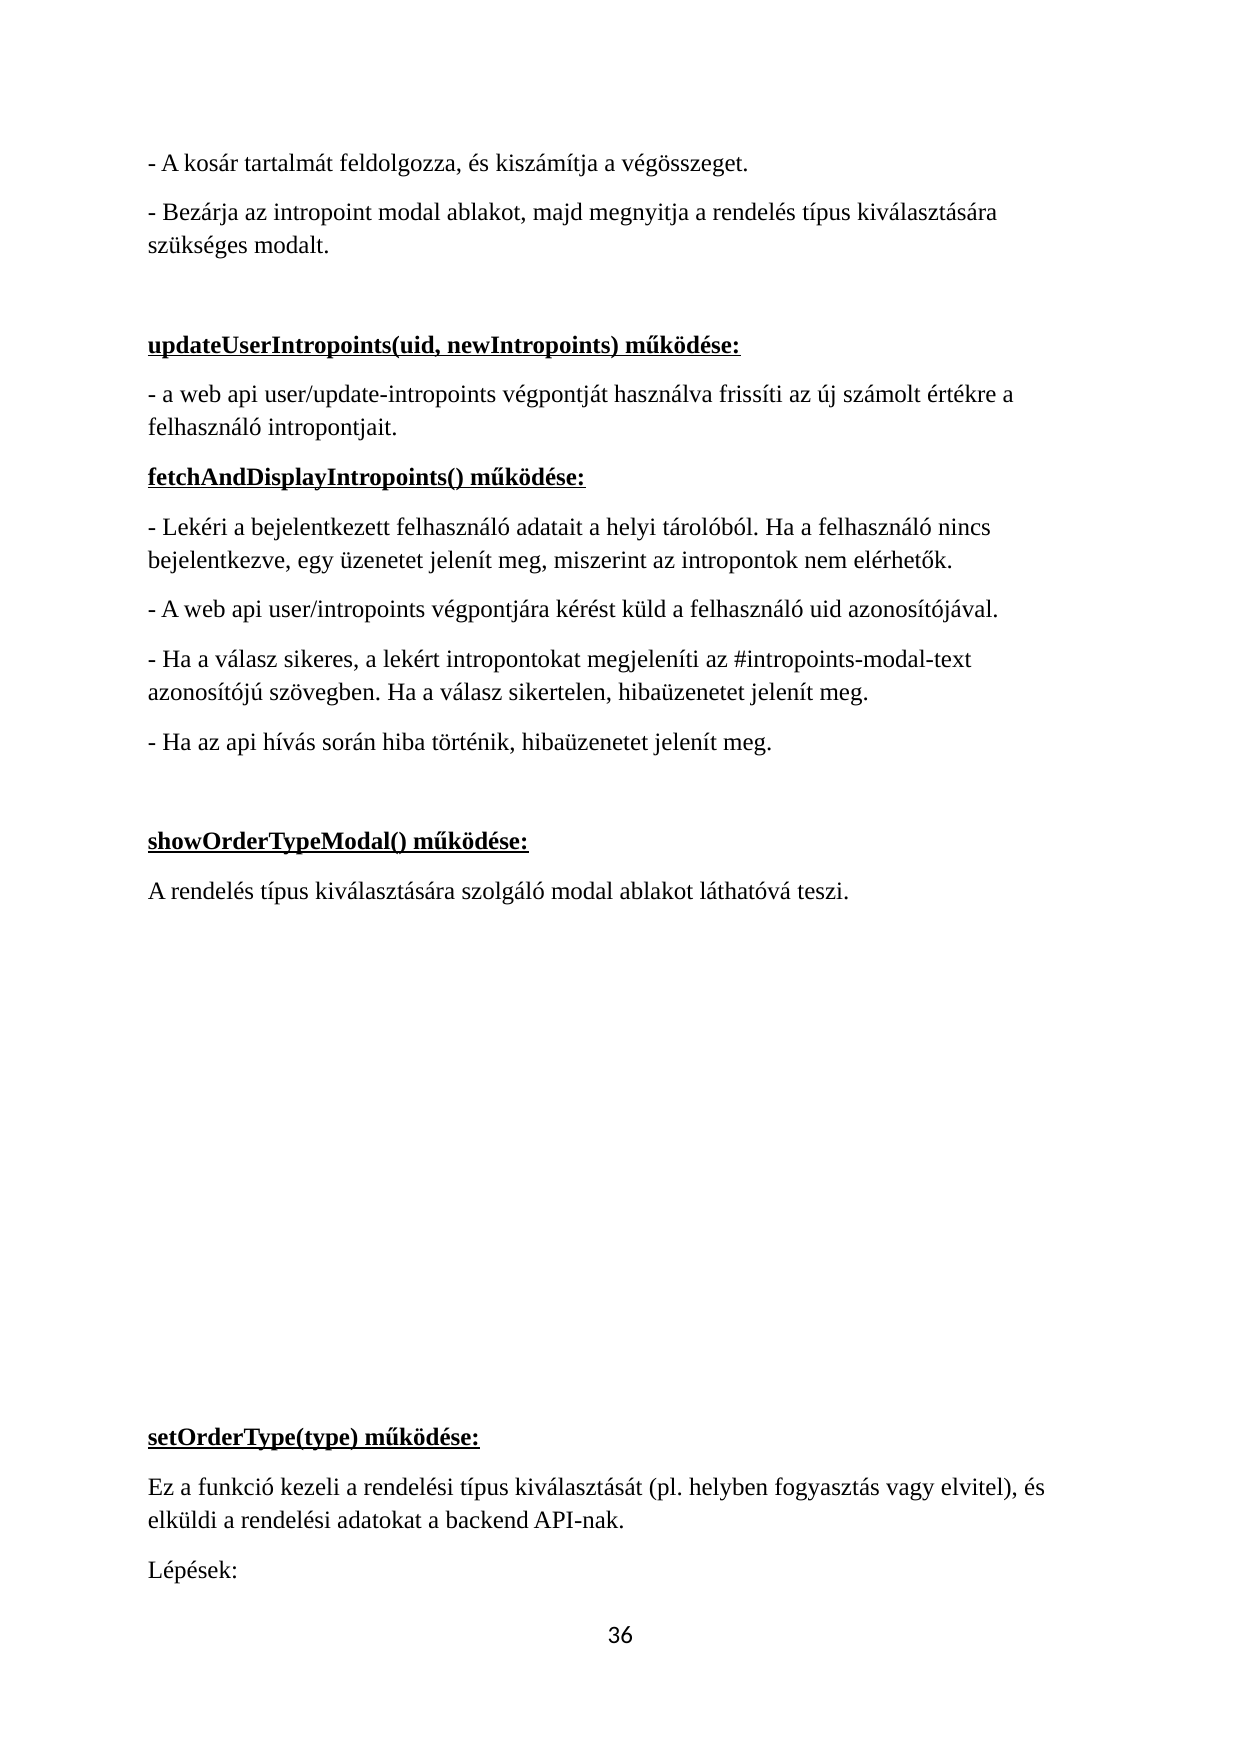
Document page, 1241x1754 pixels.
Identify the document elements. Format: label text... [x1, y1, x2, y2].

text - Lekéri a bejelentkezett felhasználó adatait a helyi tárolóból. Ha a felhasználó nincs bejelentkezve, egy üzenetet jelenít meg, miszerint az intropontok nem elérhetők. [148, 512, 1093, 573]
text Ez a funkció kezeli a rendelési típus kiválasztását (pl. helyben fogyasztás vagy elvitel), és elküldi a rendelési adatokat a backend API-nak. [148, 1472, 1093, 1534]
text - Bezárja az intropoint modal ablakot, majd megnyitja a rendelés típus kiválasztására szükséges modalt. [148, 197, 1093, 259]
text showOrderTypeModal() működése: [148, 826, 1093, 855]
text fetchAndDisplayIntropoints() működése: [148, 462, 1093, 491]
text - Ha az api hívás során hiba történik, hibaüzenetet jelenít meg. [148, 727, 1093, 756]
text - A web api user/intropoints végpontjára kérést küld a felhasználó uid azonosítójával. [148, 594, 1093, 623]
text - a web api user/update-intropoints végpontját használva frissíti az új számolt értékre a felhasználó intropontjait. [148, 379, 1093, 441]
text A rendelés típus kiválasztására szolgáló modal ablakot láthatóvá teszi. [148, 876, 1093, 905]
text updateUserIntropoints(uid, newIntropoints) működése: [148, 330, 1093, 358]
text setOrderType(type) működése: [148, 1422, 1093, 1451]
text Lépések: [148, 1555, 1093, 1584]
text - Ha a válasz sikeres, a lekért intropontokat megjeleníti az #intropoints-modal-text azonosítójú szövegben. Ha a válasz sikertelen, hibaüzenetet jelenít meg. [148, 644, 1093, 706]
text - A kosár tartalmát feldolgozza, és kiszámítja a végösszeget. [148, 148, 1093, 176]
